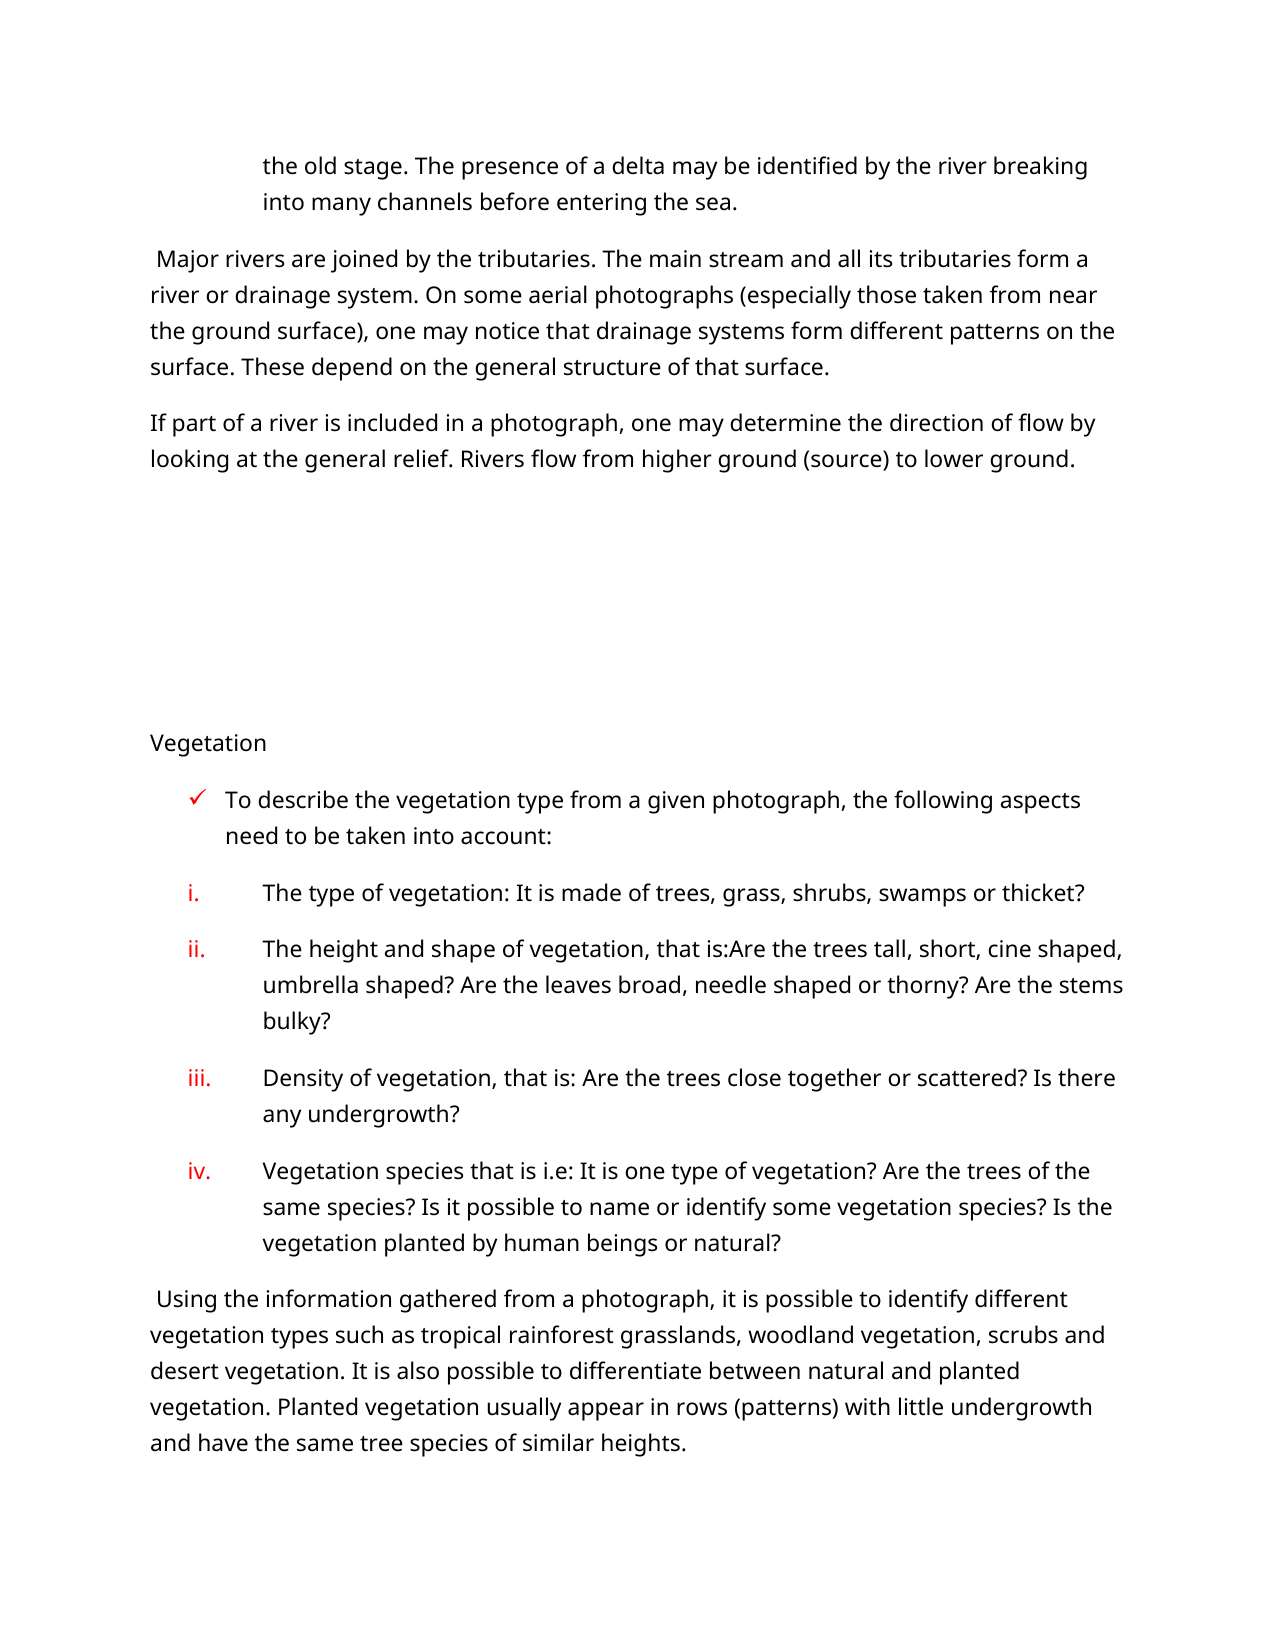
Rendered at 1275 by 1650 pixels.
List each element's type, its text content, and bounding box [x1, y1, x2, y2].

text Major rivers are joined by the tributaries. The main stream and all its tributaries form a river or drainage system. On some aerial photographs (especially those taken from near the ground surface), one may notice that drainage systems form different patterns on the surface. These depend on the general structure of that surface. [150, 243, 1125, 382]
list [187, 150, 1125, 217]
text If part of a river is included in a photograph, one may determine the direction of flow by looking at the general relief. Rivers flow from higher ground (source) to lower ground. [150, 407, 1125, 474]
text Vegetation [150, 727, 1125, 758]
list To describe the vegetation type from a given photograph, the following aspects need to be taken into account: [187, 784, 1125, 851]
list The height and shape of vegetation, that is:Are the trees tall, short, cine shaped, umbrella shaped? Are the leaves broad, needle shaped or thorny? Are the stems bulky? [187, 933, 1125, 1036]
list Density of vegetation, that is: Are the trees close together or scattered? Is there any undergrowth? [187, 1062, 1125, 1129]
text Using the information gathered from a photograph, it is possible to identify different vegetation types such as tropical rainforest grasslands, woodland vegetation, scrubs and desert vegetation. It is also possible to differentiate between natural and planted vegetation. Planted vegetation usually appear in rows (patterns) with little undergrowth and have the same tree species of similar heights. [150, 1283, 1125, 1458]
list The type of vegetation: It is made of trees, grass, shrubs, swamps or thicket? [187, 877, 1125, 908]
list Vegetation species that is i.e: It is one type of vegetation? Are the trees of the same species? Is it possible to name or identify some vegetation species? Is the vegetation planted by human beings or natural? [187, 1155, 1125, 1258]
